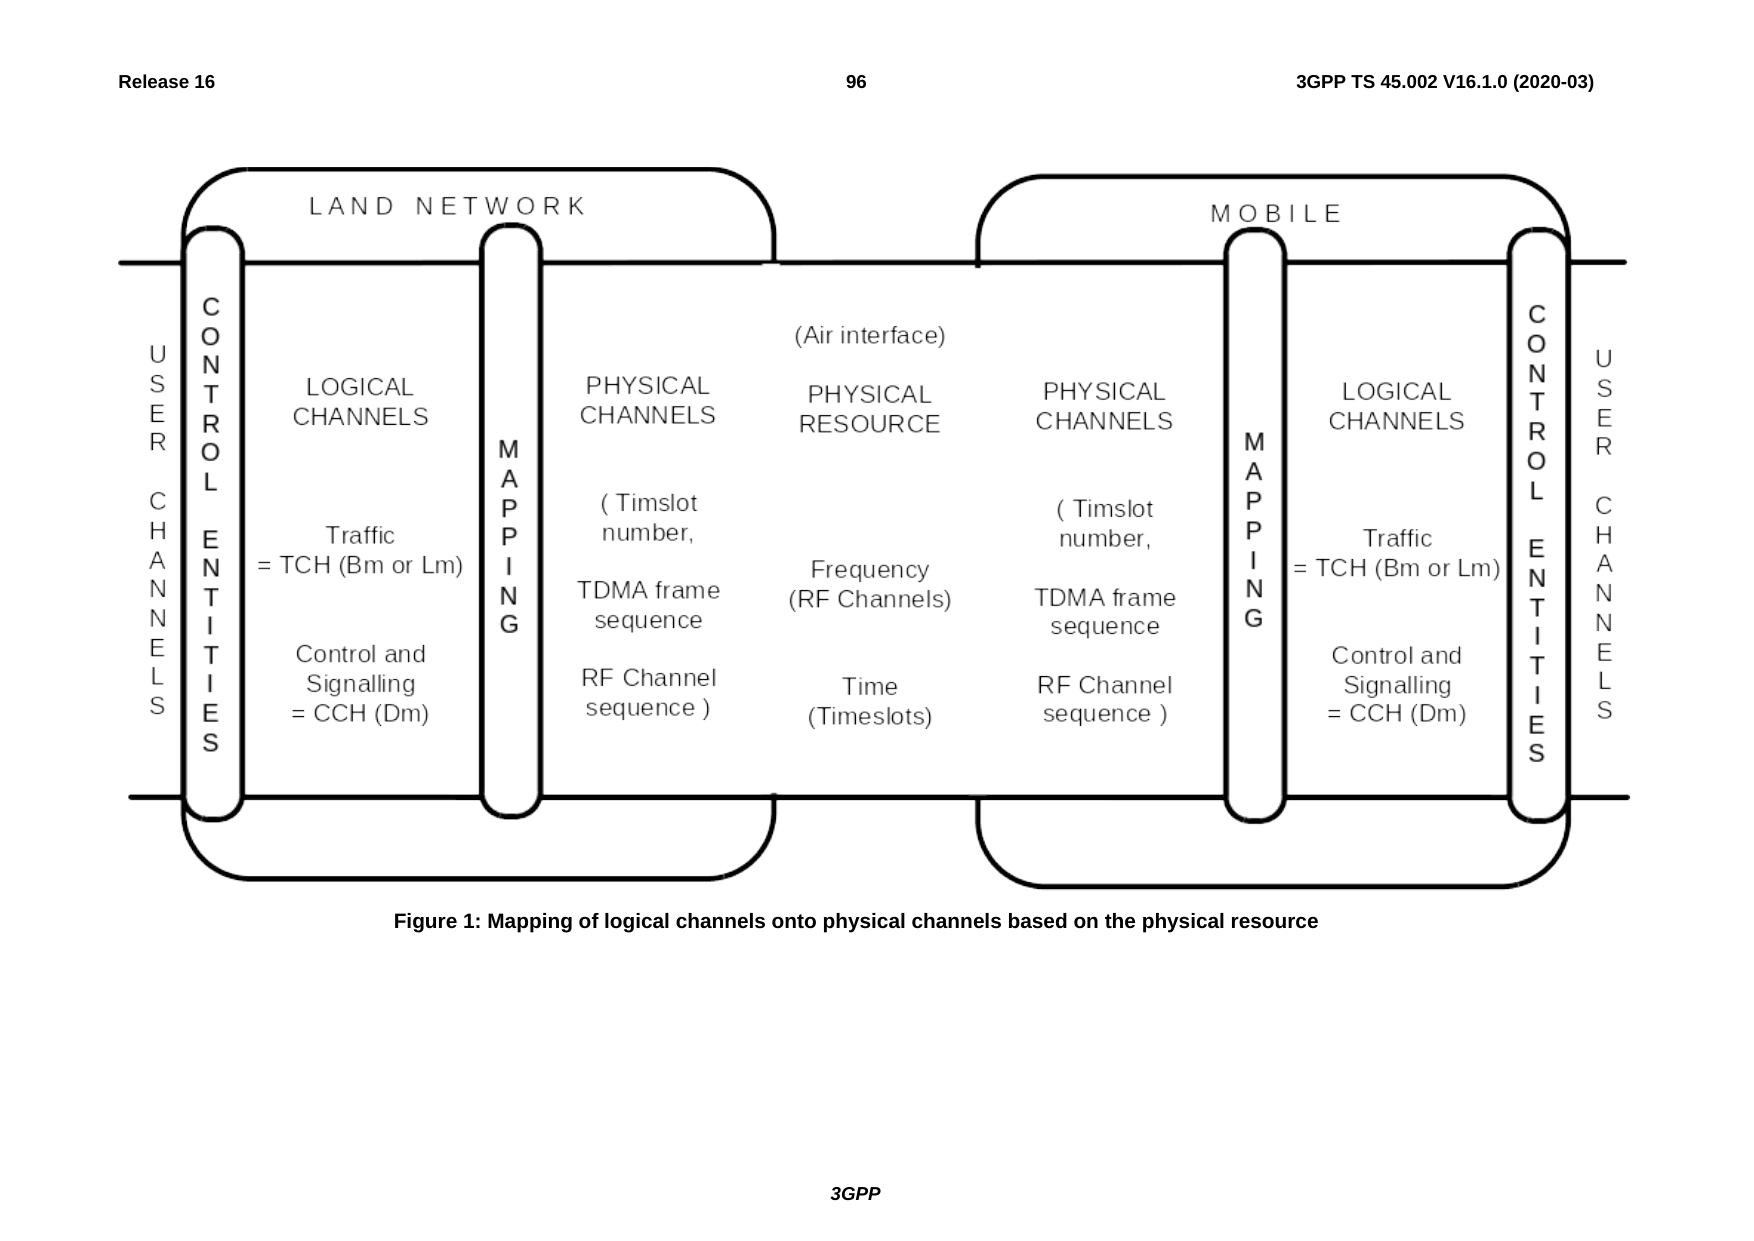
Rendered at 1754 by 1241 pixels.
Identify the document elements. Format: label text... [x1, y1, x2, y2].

text Figure 1: Mapping of logical channels onto physical channels based on the physical resource [118, 909, 1594, 933]
